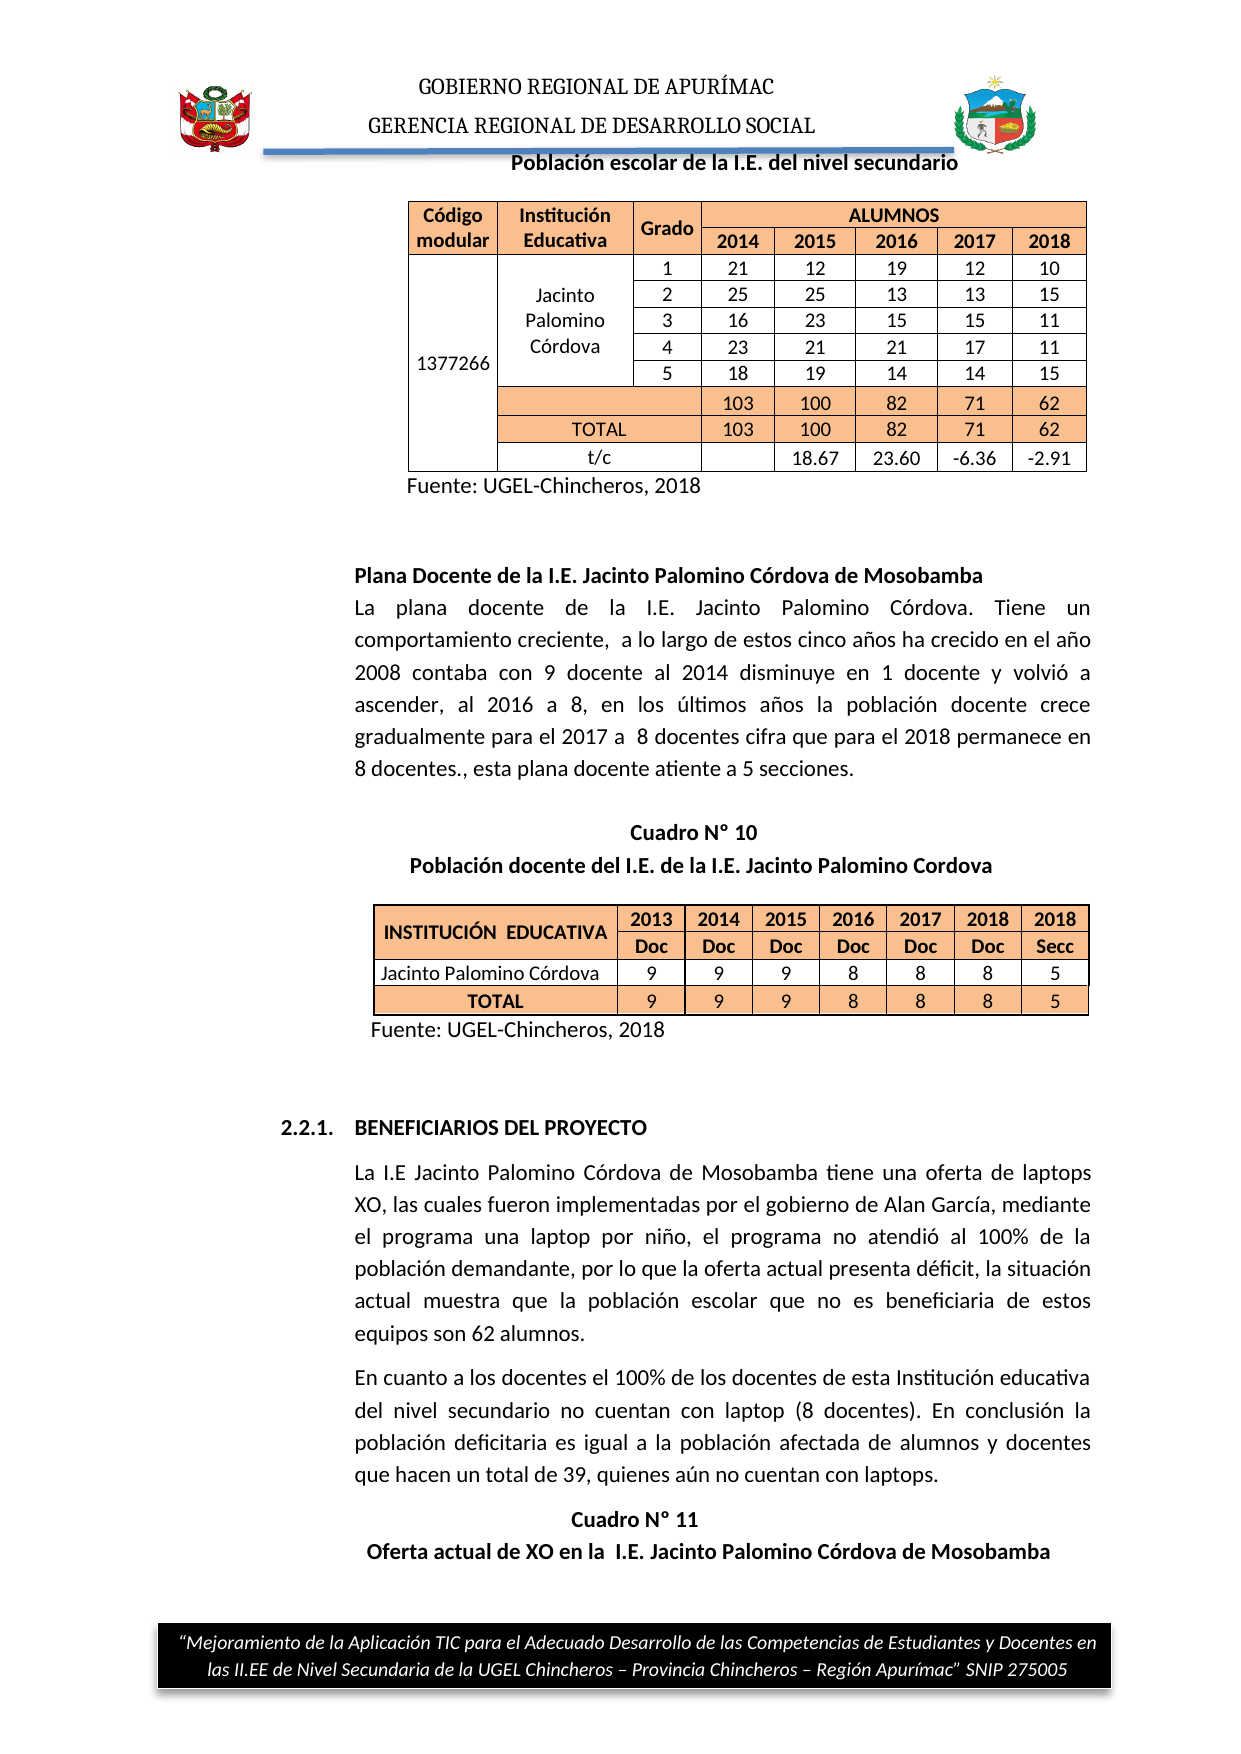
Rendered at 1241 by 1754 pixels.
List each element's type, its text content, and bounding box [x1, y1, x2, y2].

table_cell -2.91 [1013, 443, 1086, 471]
table_cell 15 [1013, 281, 1086, 307]
table_cell 5 [1022, 985, 1088, 1013]
table_cell 21 [775, 334, 855, 359]
table_cell Doc [887, 932, 954, 959]
table_cell 2 [634, 281, 701, 307]
table_header INSTITUCIÓN EDUCATIVA [375, 906, 617, 959]
table_cell 1 [634, 255, 701, 280]
table_cell 82 [856, 416, 937, 442]
picture [174, 84, 255, 154]
table_cell TOTAL [375, 986, 617, 1013]
table_cell 2014 [702, 228, 774, 254]
table_cell 2018 [1013, 228, 1086, 254]
table_cell 11 [1013, 334, 1086, 359]
table_cell 62 [1013, 387, 1086, 415]
table_cell 9 [618, 960, 684, 985]
table_cell 9 [618, 986, 684, 1013]
table_cell 21 [702, 255, 774, 280]
table_header 2016 [820, 906, 886, 931]
table_cell 5 [1022, 960, 1088, 985]
text Cuadro Nº 11 [177, 1505, 1092, 1533]
table_cell 8 [955, 986, 1021, 1013]
table_header Grado [634, 202, 701, 254]
table_cell Jacinto Palomino Córdova [498, 255, 633, 386]
text Población escolar de la I.E. del nivel secundario [177, 148, 1092, 176]
table_cell [702, 443, 774, 471]
table_cell 71 [938, 416, 1012, 442]
table_cell 15 [938, 308, 1012, 333]
table_cell TOTAL [498, 416, 701, 442]
picture [954, 74, 1036, 148]
table_cell 23 [775, 308, 855, 333]
table_cell 8 [887, 960, 954, 985]
list BENEFICIARIOS DEL PROYECTO [281, 1113, 1092, 1141]
text La plana docente de la I.E. Jacinto Palomino Córdova. Tiene un comportamiento creciente, a lo largo de estos cinco años ha crecido en el año 2008 contaba con 9 docente al 2014 disminuye en 1 docente y volvió a ascender, al 2016 a 8, en los últimos años la población docente crece gradualmente para el 2017 a 8 docentes cifra que para el 2018 permanece en 8 docentes., esta plana docente atiente a 5 secciones. [354, 593, 1092, 782]
table_cell 18.67 [775, 443, 855, 471]
table_cell 12 [775, 255, 855, 280]
text Oferta actual de XO en la I.E. Jacinto Palomino Córdova de Mosobamba [281, 1537, 1092, 1565]
text Fuente: UGEL-Chincheros, 2018 [251, 1016, 1092, 1043]
table_cell 100 [775, 387, 855, 415]
table_cell 2017 [938, 228, 1012, 254]
table_cell 21 [856, 334, 937, 359]
table_cell 100 [775, 416, 855, 442]
table_cell 25 [775, 281, 855, 307]
table_cell Jacinto Palomino Córdova [375, 960, 617, 985]
table_cell Doc [753, 932, 819, 959]
table_cell 3 [634, 308, 701, 333]
table_cell 9 [753, 960, 819, 985]
text En cuanto a los docentes el 100% de los docentes de esta Institución educativa del nivel secundario no cuentan con laptop (8 docentes). En conclusión la población deficitaria es igual a la población afectada de alumnos y docentes que hacen un total de 39, quienes aún no cuentan con laptops. [354, 1363, 1092, 1488]
table_header 2018 [955, 906, 1021, 931]
text Cuadro Nº 10 [177, 818, 1092, 847]
table_header Institución Educativa [498, 202, 633, 254]
text La I.E Jacinto Palomino Córdova de Mosobamba tiene una oferta de laptops XO, las cuales fueron implementadas por el gobierno de Alan García, mediante el programa una laptop por niño, el programa no atendió al 100% de la población demandante, por lo que la oferta actual presenta déficit, la situación actual muestra que la población escolar que no es beneficiaria de estos equipos son 62 alumnos. [354, 1158, 1092, 1347]
table_cell 8 [887, 986, 954, 1013]
table_header 2013 [618, 906, 684, 931]
table_cell 82 [856, 387, 937, 415]
table_cell 10 [1013, 255, 1086, 280]
table_cell 13 [856, 281, 937, 307]
table_cell 2016 [856, 228, 937, 254]
table_cell 4 [634, 334, 701, 359]
table_cell 8 [955, 960, 1021, 985]
table_cell 1377266 [409, 255, 497, 471]
table_cell 25 [702, 281, 774, 307]
table_cell 19 [856, 255, 937, 280]
table_cell 11 [1013, 308, 1086, 333]
table_cell 9 [686, 960, 752, 985]
text Plana Docente de la I.E. Jacinto Palomino Córdova de Mosobamba [354, 561, 1092, 589]
table_cell 103 [702, 387, 774, 415]
table_cell 5 [634, 361, 701, 386]
table_cell 13 [938, 281, 1012, 307]
table_cell 17 [938, 334, 1012, 359]
table_cell 14 [938, 361, 1012, 386]
table_cell [498, 387, 701, 415]
table_cell -6.36 [938, 443, 1012, 471]
table_header 2017 [887, 906, 954, 931]
table_cell Doc [820, 932, 886, 959]
table_cell 15 [1013, 361, 1086, 386]
table_cell 8 [820, 960, 886, 985]
table_cell Doc [686, 932, 752, 959]
table_cell 15 [856, 308, 937, 333]
table_header ALUMNOS [702, 202, 1086, 227]
table_cell 12 [938, 255, 1012, 280]
table_header 2015 [753, 906, 819, 931]
table_cell 9 [686, 986, 752, 1013]
table_cell 19 [775, 361, 855, 386]
table_cell Secc [1022, 932, 1088, 959]
table_cell 16 [702, 308, 774, 333]
table_cell 2015 [775, 228, 855, 254]
text Fuente: UGEL-Chincheros, 2018 [340, 472, 1092, 500]
table_cell 9 [753, 986, 819, 1013]
table_header 2014 [686, 906, 752, 931]
table_cell 14 [856, 361, 937, 386]
table_cell t/c [498, 443, 701, 471]
table_cell 18 [702, 361, 774, 386]
text Población docente del I.E. de la I.E. Jacinto Palomino Cordova [177, 851, 1092, 879]
table_header 2018 [1022, 906, 1088, 931]
table_cell 71 [938, 387, 1012, 415]
table_cell 62 [1013, 416, 1086, 442]
table_header Código modular [409, 202, 497, 254]
table_cell Doc [618, 932, 684, 959]
table_cell 23.60 [856, 443, 937, 471]
table_cell 103 [702, 416, 774, 442]
table_cell 8 [820, 986, 886, 1013]
table_cell Doc [955, 932, 1021, 959]
table_cell 23 [702, 334, 774, 359]
